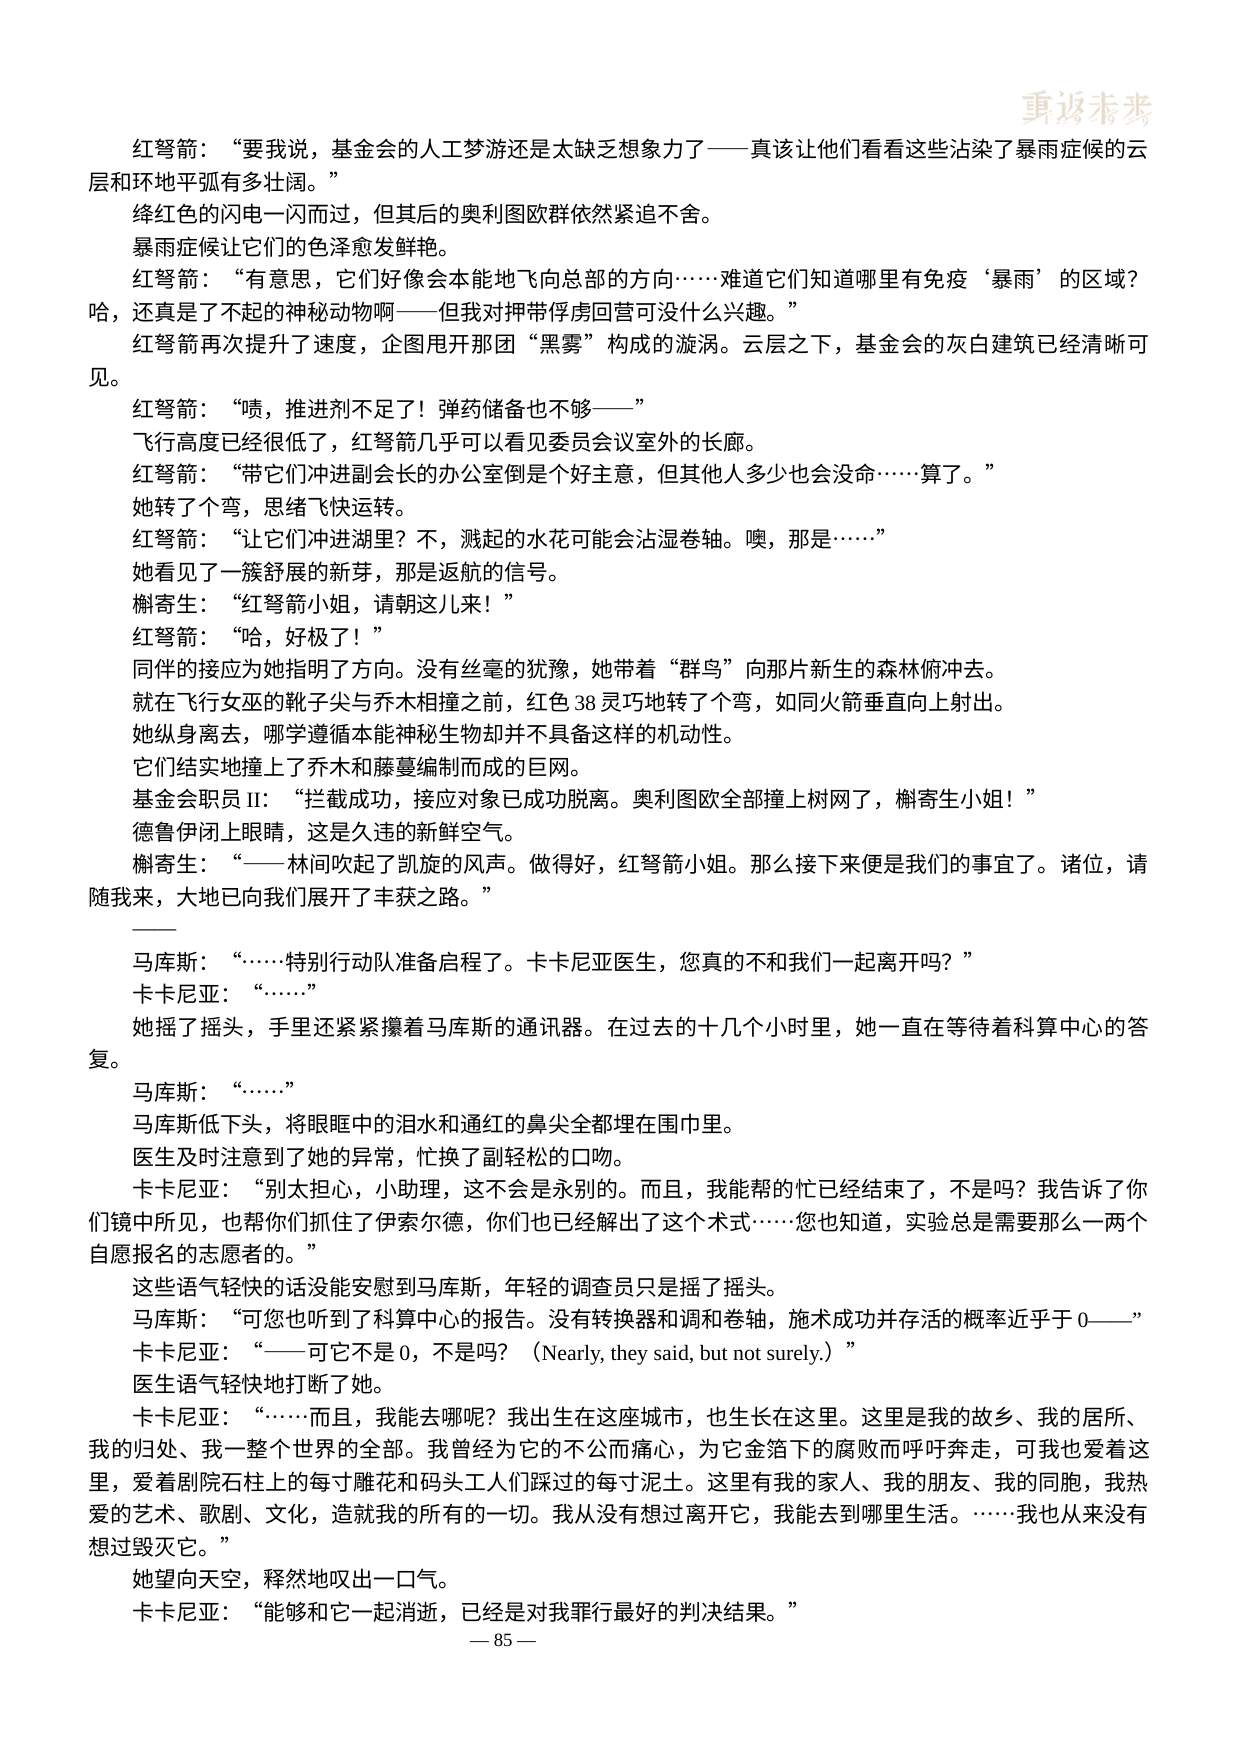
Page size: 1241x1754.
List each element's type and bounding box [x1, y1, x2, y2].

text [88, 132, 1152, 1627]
picture [1022, 90, 1152, 127]
